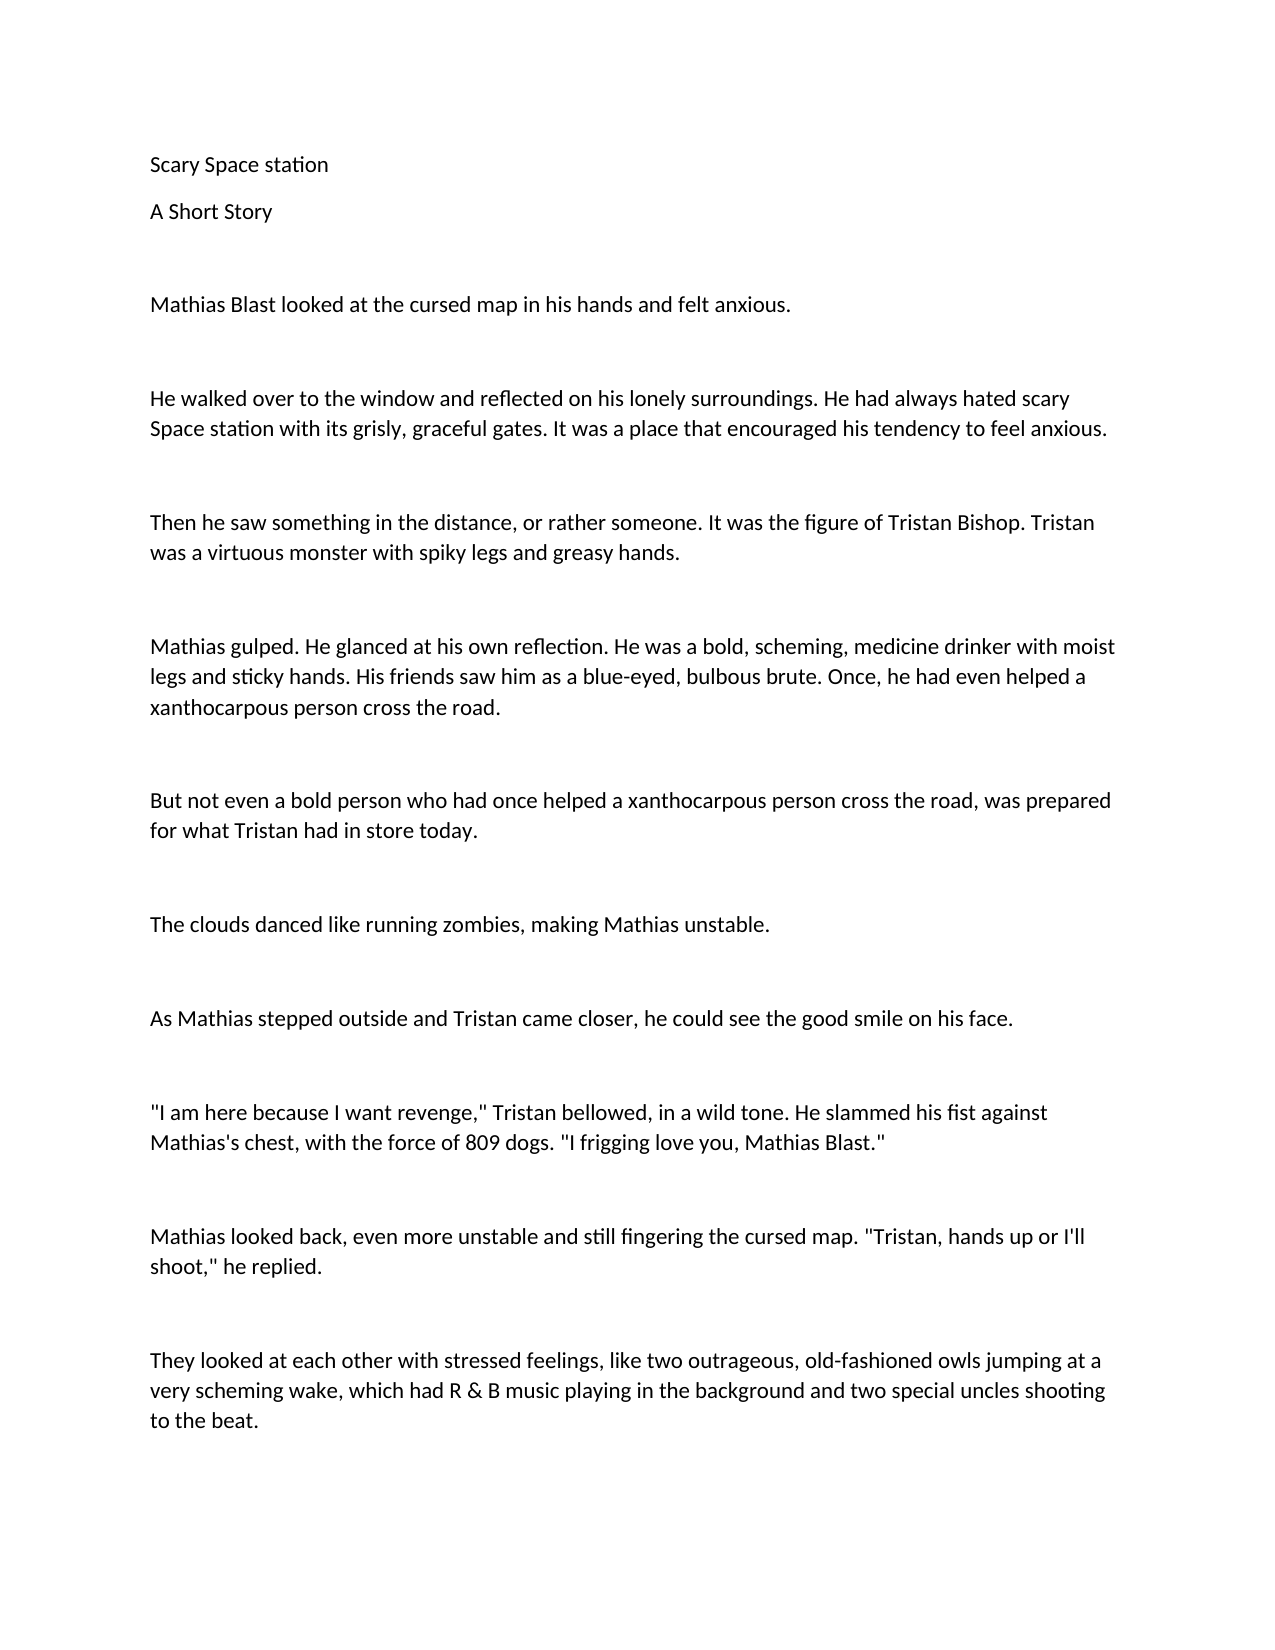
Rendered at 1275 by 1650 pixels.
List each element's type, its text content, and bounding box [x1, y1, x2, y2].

text He walked over to the window and reflected on his lonely surroundings. He had always hated scary Space station with its grisly, graceful gates. It was a place that encouraged his tendency to feel anxious. [150, 384, 1125, 443]
text The clouds danced like running zombies, making Mathias unstable. [150, 910, 1125, 938]
text Scary Space station [150, 150, 1125, 178]
text Mathias Blast looked at the cursed map in his hands and felt anxious. [150, 291, 1125, 319]
text They looked at each other with stressed feelings, like two outrageous, old-fashioned owls jumping at a very scheming wake, which had R & B music playing in the background and two special uncles shooting to the beat. [150, 1346, 1125, 1434]
text "I am here because I want revenge," Tristan bellowed, in a wild tone. He slammed his fist against Mathias's chest, with the force of 809 dogs. "I frigging love you, Mathias Blast." [150, 1098, 1125, 1156]
text Mathias looked back, even more unstable and still fingering the cursed map. "Tristan, hands up or I'll shoot," he replied. [150, 1222, 1125, 1280]
text As Mathias stepped outside and Tristan came closer, he could see the good smile on his face. [150, 1004, 1125, 1032]
text Then he saw something in the distance, or rather someone. It was the figure of Tristan Bishop. Tristan was a virtuous monster with spiky legs and greasy hands. [150, 508, 1125, 567]
text A Short Story [150, 197, 1125, 225]
text Mathias gulped. He glanced at his own reflection. He was a bold, scheming, medicine drinker with moist legs and sticky hands. His friends saw him as a blue-eyed, bulbous brute. Once, he had even helped a xanthocarpous person cross the road. [150, 632, 1125, 721]
text But not even a bold person who had once helped a xanthocarpous person cross the road, was prepared for what Tristan had in store today. [150, 786, 1125, 845]
